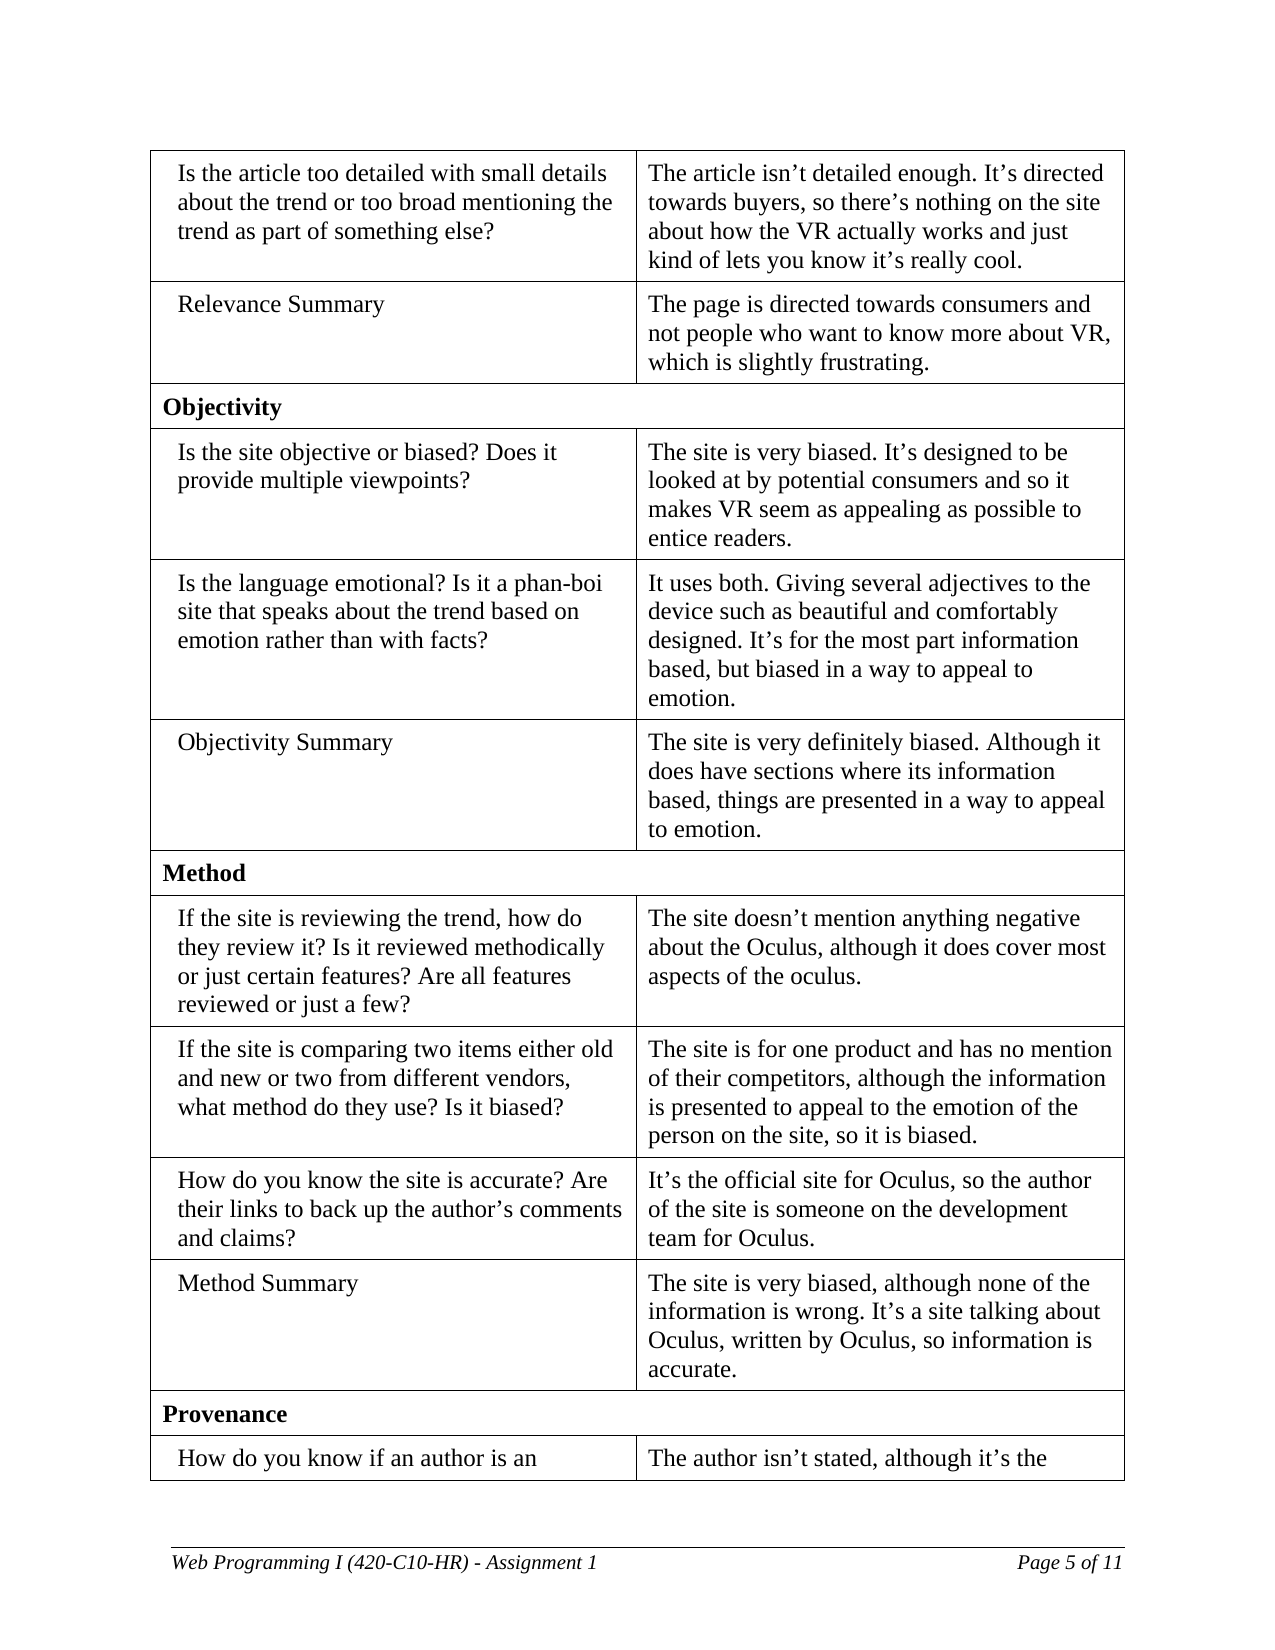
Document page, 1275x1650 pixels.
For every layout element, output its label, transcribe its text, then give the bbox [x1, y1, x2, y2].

table_cell Provenance [151, 1391, 1124, 1435]
table_cell The site doesn’t mention anything negative about the Oculus, although it does cover most aspects of the oculus. [637, 896, 1124, 1026]
table_cell If the site is comparing two items either old and new or two from different vendors, what method do they use? Is it biased? [151, 1027, 636, 1157]
table_cell Is the language emotional? Is it a phan-boi site that speaks about the trend based on emotion rather than with facts? [151, 560, 636, 719]
table_cell Method Summary [151, 1260, 636, 1390]
table_cell Relevance Summary [151, 282, 636, 383]
table_cell It uses both. Giving several adjectives to the device such as beautiful and comfortably designed. It’s for the most part information based, but biased in a way to appeal to emotion. [637, 560, 1124, 719]
table_cell How do you know the site is accurate? Are their links to back up the author’s comments and claims? [151, 1158, 636, 1259]
table_cell The page is directed towards consumers and not people who want to know more about VR, which is slightly frustrating. [637, 282, 1124, 383]
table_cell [637, 1436, 1124, 1480]
table_cell Objectivity Summary [151, 720, 636, 850]
table_cell Method [151, 851, 1124, 895]
table_cell Objectivity [151, 384, 1124, 428]
table_cell The site is very biased. It’s designed to be looked at by potential consumers and so it makes VR seem as appealing as possible to entice readers. [637, 429, 1124, 559]
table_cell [151, 1436, 636, 1480]
table_cell The site is very definitely biased. Although it does have sections where its information based, things are presented in a way to appeal to emotion. [637, 720, 1124, 850]
table_cell Is the site objective or biased? Does it provide multiple viewpoints? [151, 429, 636, 559]
table_cell The site is very biased, although none of the information is wrong. It’s a site talking about Oculus, written by Oculus, so information is accurate. [637, 1260, 1124, 1390]
table_cell If the site is reviewing the trend, how do they review it? Is it reviewed methodically or just certain features? Are all features reviewed or just a few? [151, 896, 636, 1026]
table_cell The article isn’t detailed enough. It’s directed towards buyers, so there’s nothing on the site about how the VR actually works and just kind of lets you know it’s really cool. [637, 151, 1124, 281]
table_cell The site is for one product and has no mention of their competitors, although the information is presented to appeal to the emotion of the person on the site, so it is biased. [637, 1027, 1124, 1157]
table_cell It’s the official site for Oculus, so the author of the site is someone on the development team for Oculus. [637, 1158, 1124, 1259]
table_cell Is the article too detailed with small details about the trend or too broad mentioning the trend as part of something else? [151, 151, 636, 281]
